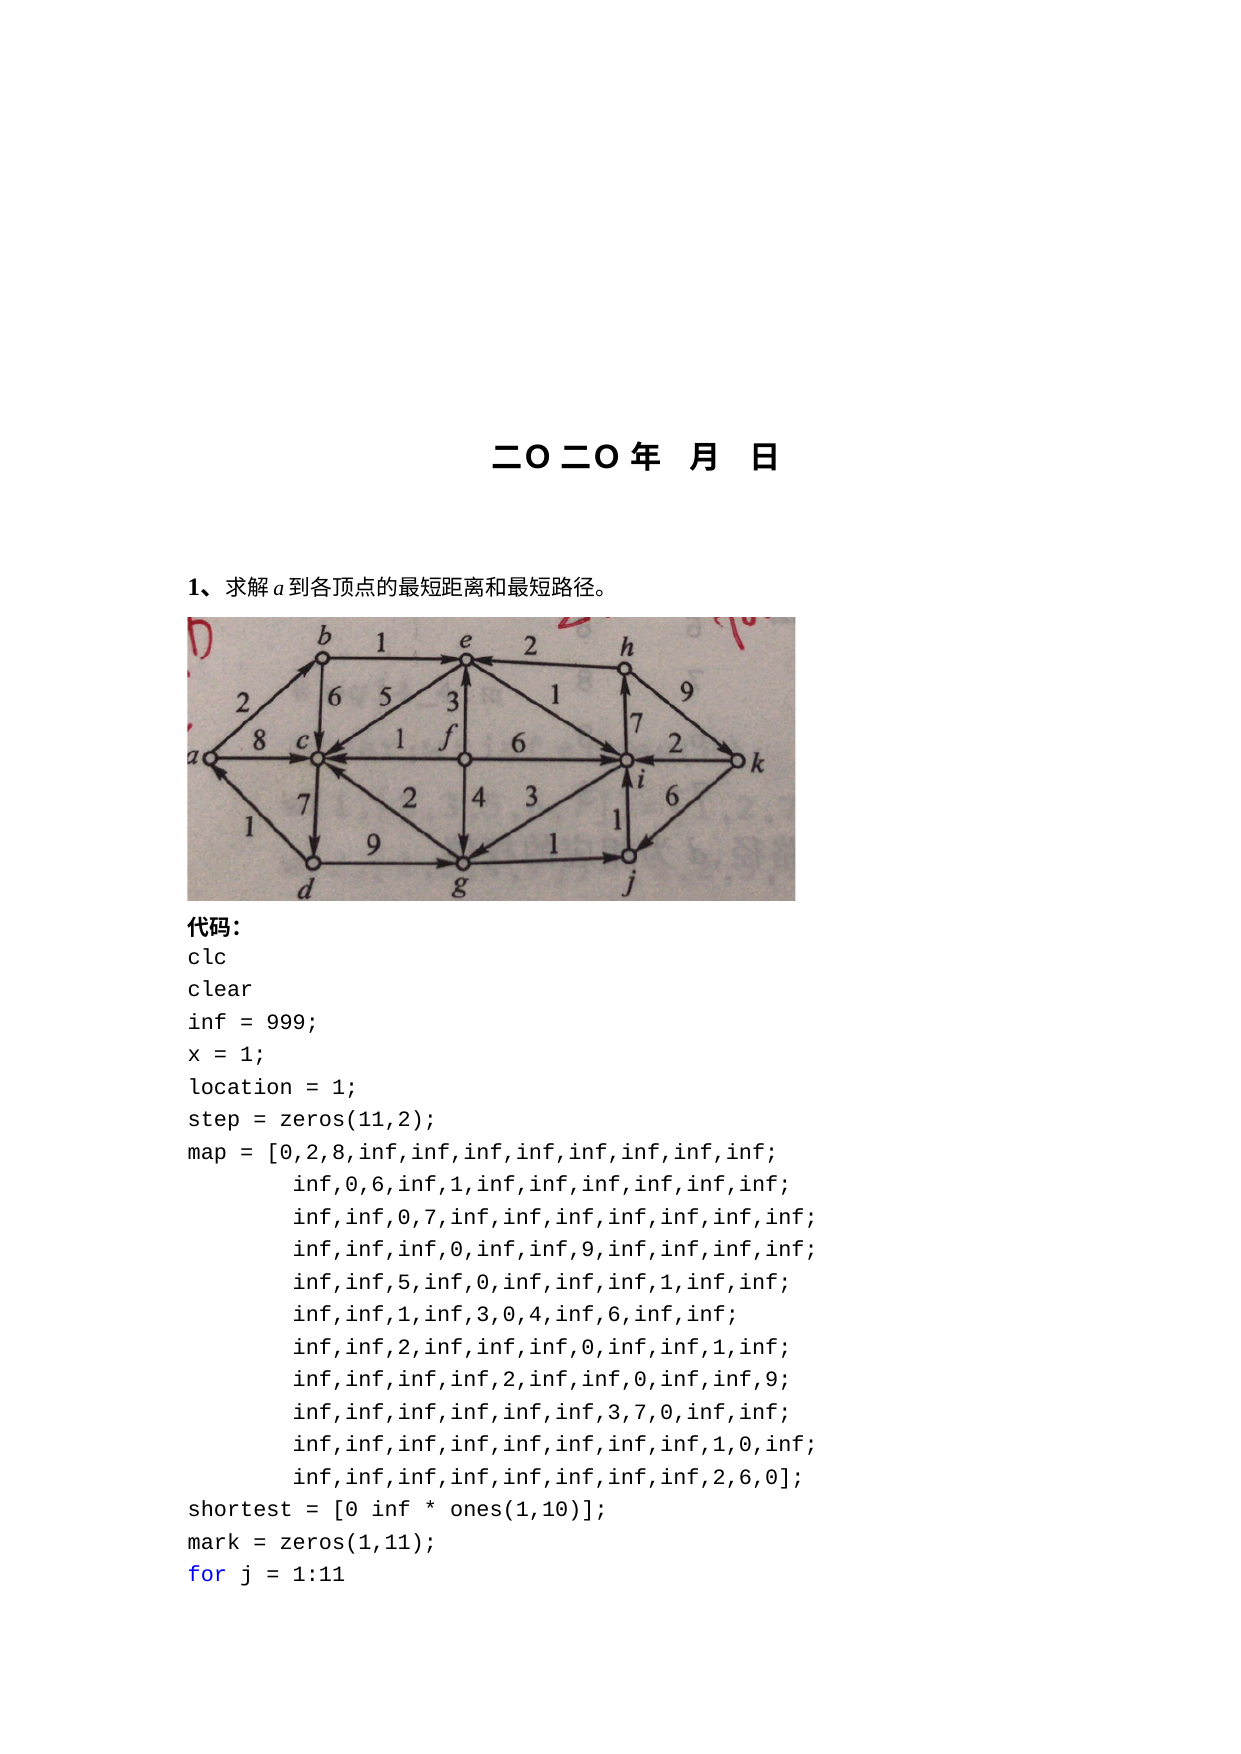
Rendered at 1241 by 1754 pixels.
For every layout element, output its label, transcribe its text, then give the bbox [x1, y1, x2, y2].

picture [187, 617, 796, 901]
text x = 1; [187, 1039, 1053, 1072]
text inf,inf,inf,inf,inf,inf,3,7,0,inf,inf; [187, 1397, 1053, 1429]
text inf,inf,inf,0,inf,inf,9,inf,inf,inf,inf; [187, 1234, 1053, 1267]
text inf = 999; [187, 1007, 1053, 1039]
text mark = zeros(1,11); [187, 1527, 1053, 1559]
text inf,0,6,inf,1,inf,inf,inf,inf,inf,inf; [187, 1169, 1053, 1202]
text inf,inf,0,7,inf,inf,inf,inf,inf,inf,inf; [187, 1202, 1053, 1234]
text inf,inf,inf,inf,inf,inf,inf,inf,1,0,inf; [187, 1429, 1053, 1462]
text clc [187, 942, 1053, 974]
text inf,inf,1,inf,3,0,4,inf,6,inf,inf; [187, 1299, 1053, 1332]
text inf,inf,inf,inf,2,inf,inf,0,inf,inf,9; [187, 1364, 1053, 1397]
text for j = 1:11 [187, 1559, 1053, 1592]
text 二Ｏ 二Ｏ 年 月 日 [187, 422, 1053, 487]
text clear [187, 974, 1053, 1007]
text map = [0,2,8,inf,inf,inf,inf,inf,inf,inf,inf; [187, 1137, 1053, 1169]
text step = zeros(11,2); [187, 1104, 1053, 1137]
text inf,inf,5,inf,0,inf,inf,inf,1,inf,inf; [187, 1267, 1053, 1299]
text inf,inf,inf,inf,inf,inf,inf,inf,2,6,0]; [187, 1462, 1053, 1494]
text inf,inf,2,inf,inf,inf,0,inf,inf,1,inf; [187, 1332, 1053, 1364]
text 代码： [187, 909, 1053, 942]
text shortest = [0 inf * ones(1,10)]; [187, 1494, 1053, 1527]
text location = 1; [187, 1072, 1053, 1104]
text 1、求解a到各顶点的最短距离和最短路径。 [187, 552, 1053, 617]
